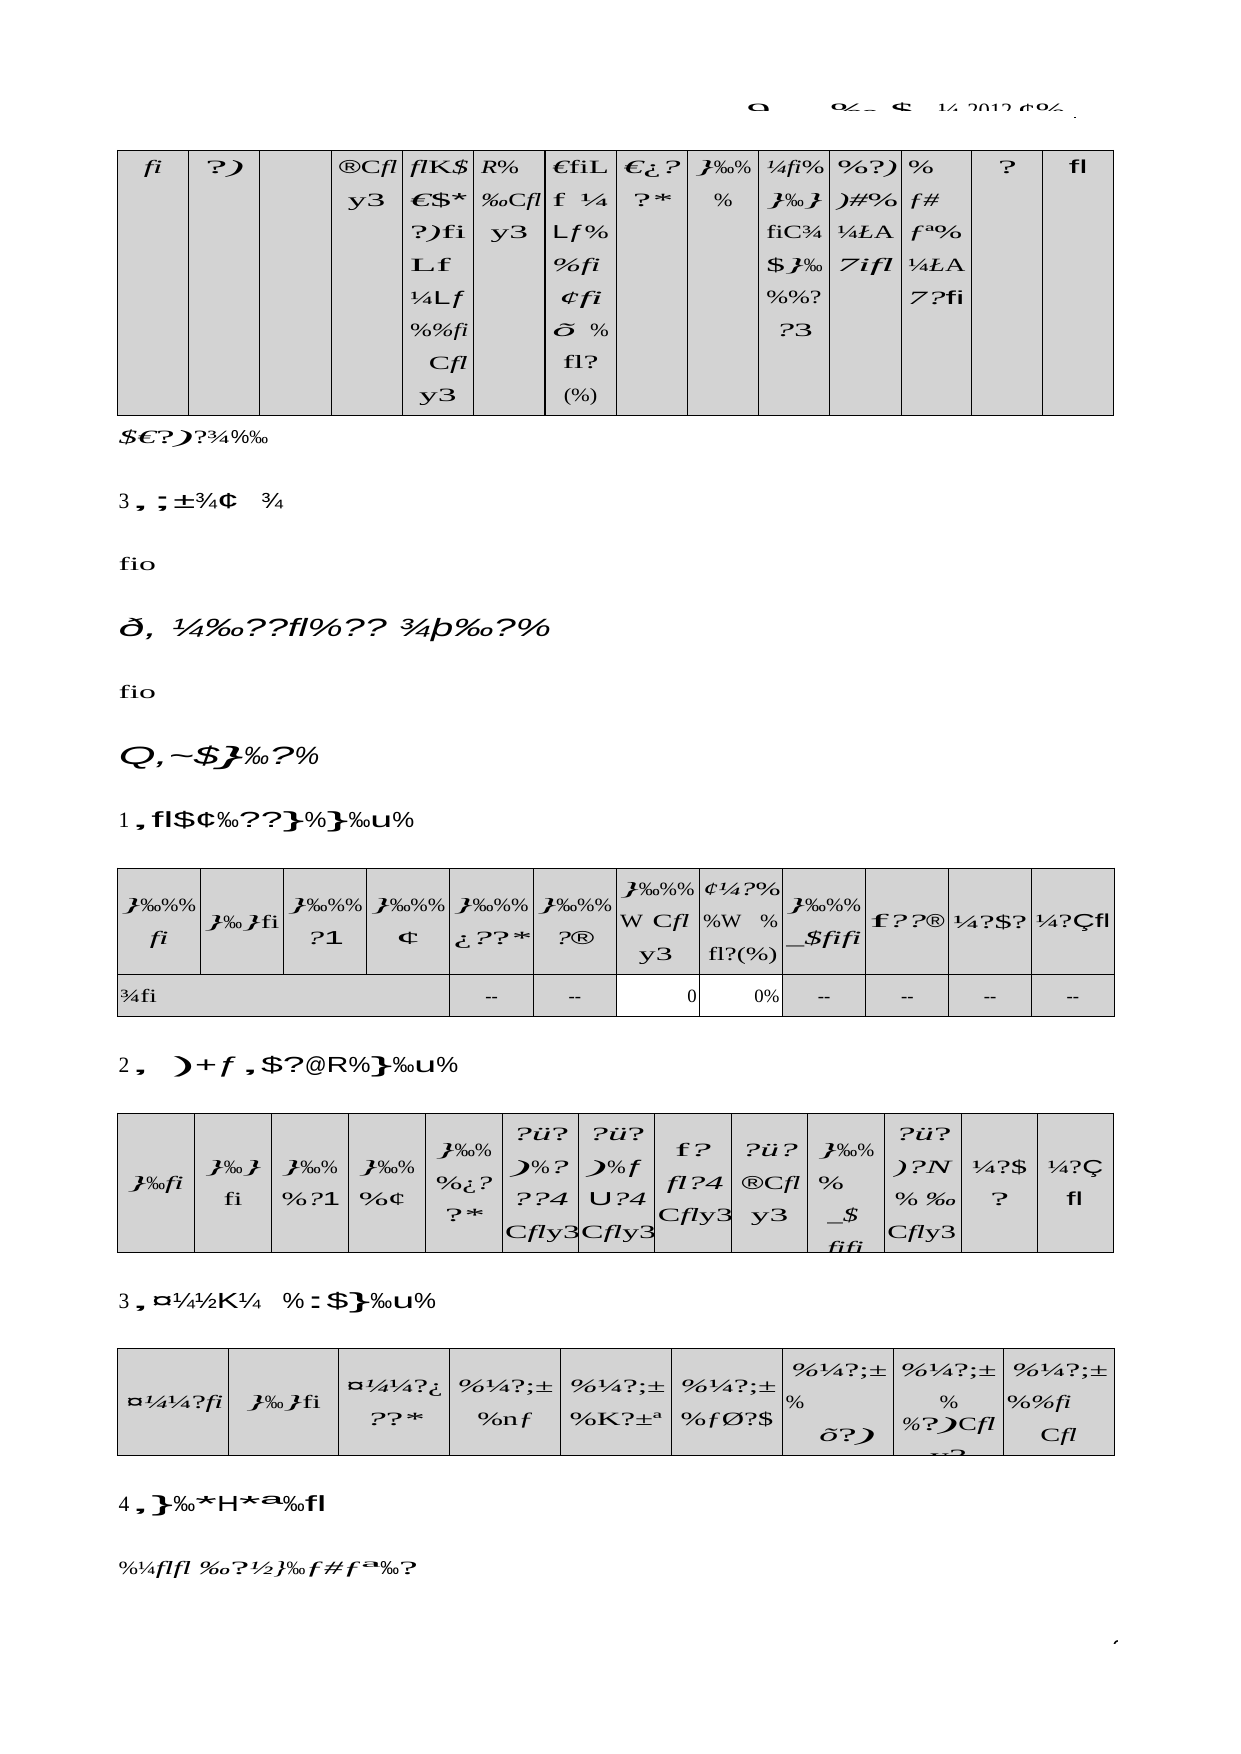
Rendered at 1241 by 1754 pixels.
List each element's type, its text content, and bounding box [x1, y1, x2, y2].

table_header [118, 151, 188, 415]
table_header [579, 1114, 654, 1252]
text fio [118, 553, 1134, 575]
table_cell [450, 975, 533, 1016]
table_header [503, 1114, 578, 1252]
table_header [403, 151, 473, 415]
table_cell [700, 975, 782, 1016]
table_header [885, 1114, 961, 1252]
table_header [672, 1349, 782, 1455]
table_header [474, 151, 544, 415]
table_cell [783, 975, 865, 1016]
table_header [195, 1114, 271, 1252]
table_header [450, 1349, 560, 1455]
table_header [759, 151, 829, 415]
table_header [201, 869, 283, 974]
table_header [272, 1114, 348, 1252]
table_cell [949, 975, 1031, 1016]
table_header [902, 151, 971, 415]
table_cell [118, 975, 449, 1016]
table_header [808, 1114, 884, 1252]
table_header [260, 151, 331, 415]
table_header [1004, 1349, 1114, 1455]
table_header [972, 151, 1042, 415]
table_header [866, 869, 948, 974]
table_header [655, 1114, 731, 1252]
text 4,}‰*H*ª‰fl [118, 1491, 1134, 1516]
text 3,¤¼½K¼ %:$}‰u% [118, 1287, 1134, 1313]
text %¼flfl ‰?½}‰ƒ#ƒª‰? [118, 1557, 1134, 1578]
text 2, )+ƒ,$?@R%}‰u% [118, 1052, 1134, 1077]
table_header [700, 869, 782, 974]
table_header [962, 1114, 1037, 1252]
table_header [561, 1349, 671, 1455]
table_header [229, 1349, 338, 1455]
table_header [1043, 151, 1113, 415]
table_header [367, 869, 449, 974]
text 3,;±¾¢ ¾ [118, 487, 1134, 513]
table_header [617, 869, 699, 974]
subtitle Q,~$}‰?% [118, 741, 1134, 770]
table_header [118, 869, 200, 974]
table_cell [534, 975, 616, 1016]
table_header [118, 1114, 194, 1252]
text fio [118, 681, 1134, 702]
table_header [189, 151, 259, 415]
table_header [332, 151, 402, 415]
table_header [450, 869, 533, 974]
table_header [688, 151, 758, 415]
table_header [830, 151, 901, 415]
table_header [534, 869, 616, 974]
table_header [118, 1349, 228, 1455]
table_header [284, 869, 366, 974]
subtitle ð, ¼‰??fl%?? ¾þ‰?% [118, 613, 1134, 642]
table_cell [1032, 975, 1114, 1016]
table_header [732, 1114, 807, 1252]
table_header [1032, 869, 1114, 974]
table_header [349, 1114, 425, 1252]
text 1,fl$¢‰??}%}‰u% [118, 807, 1134, 832]
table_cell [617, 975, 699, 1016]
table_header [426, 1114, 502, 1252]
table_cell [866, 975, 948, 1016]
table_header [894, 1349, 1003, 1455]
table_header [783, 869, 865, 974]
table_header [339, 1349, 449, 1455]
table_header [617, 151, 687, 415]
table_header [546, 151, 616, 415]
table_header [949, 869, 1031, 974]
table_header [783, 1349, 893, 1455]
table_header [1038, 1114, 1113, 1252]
text $€?)?¾%‰ [118, 425, 1134, 447]
